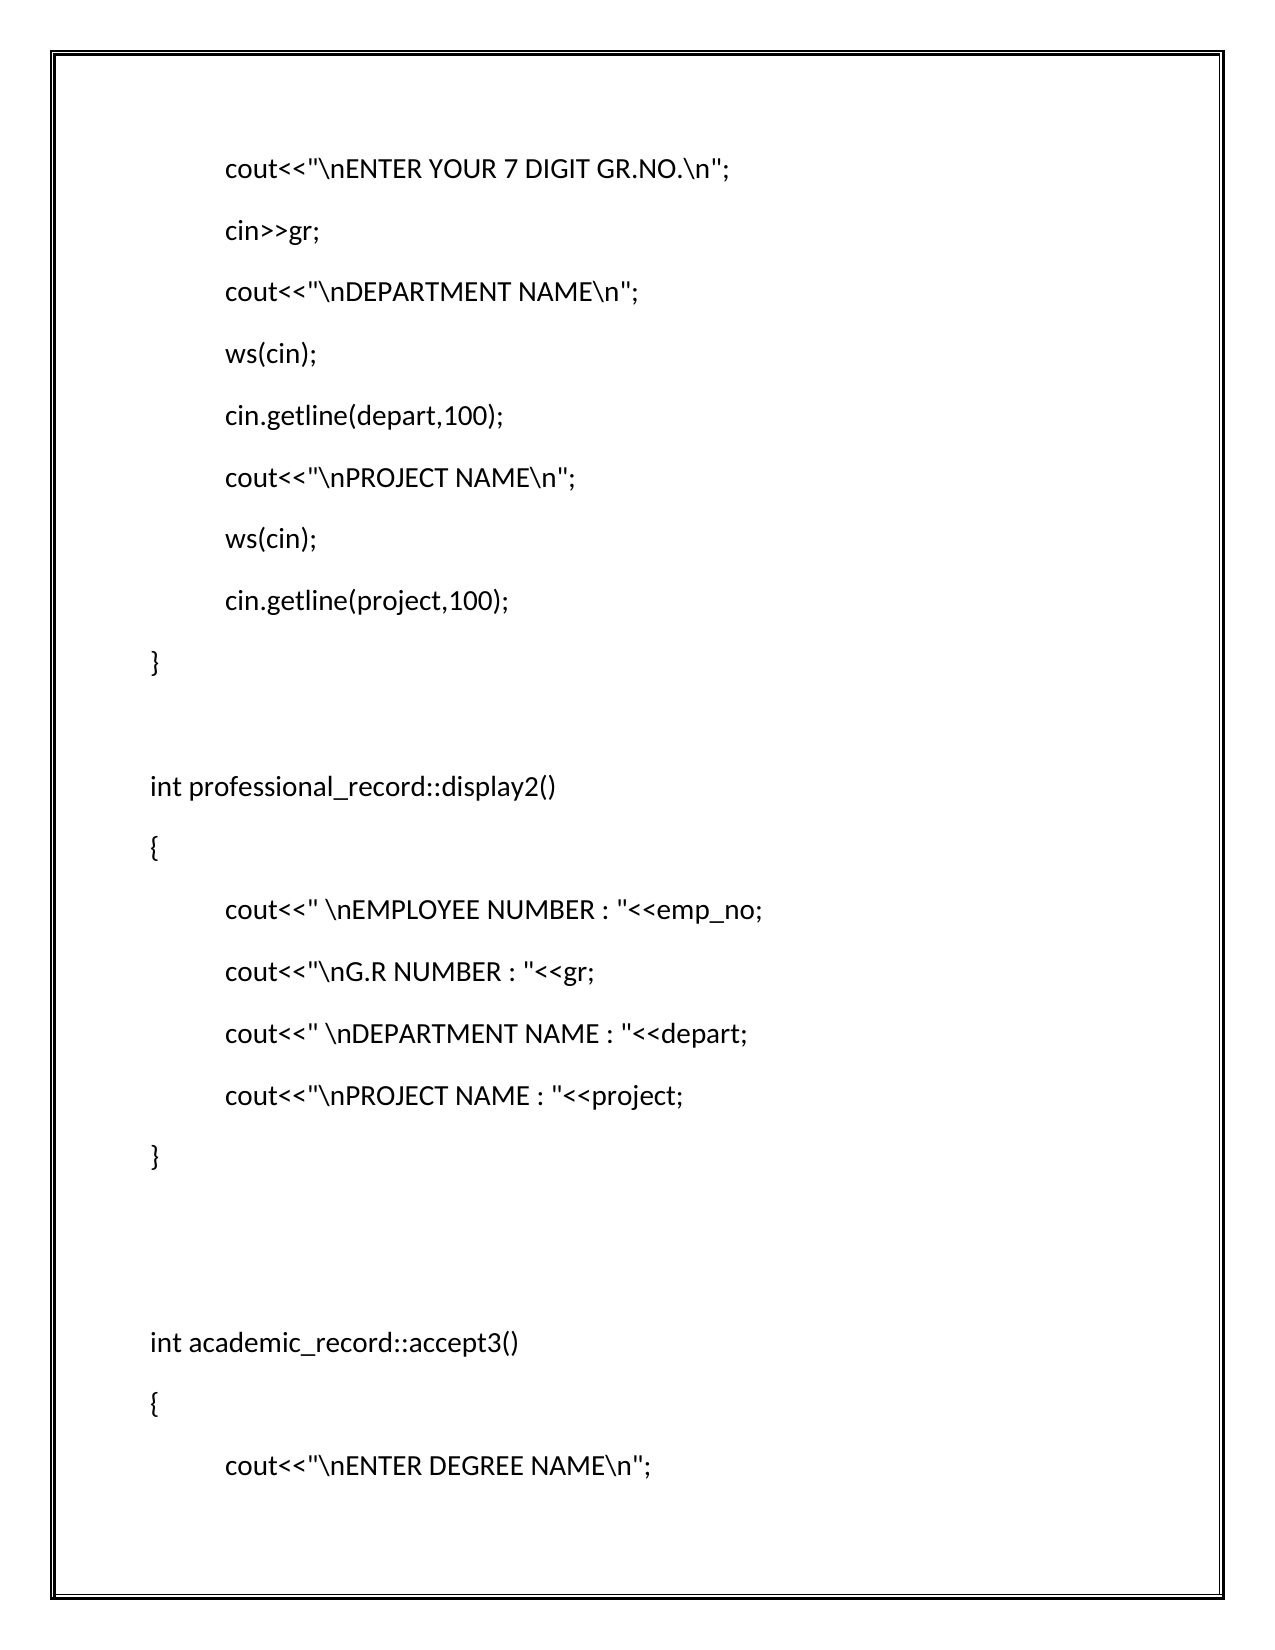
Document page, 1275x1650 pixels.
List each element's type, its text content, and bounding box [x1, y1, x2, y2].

text ws(cin); [150, 521, 1125, 556]
text cin.getline(depart,100); [150, 397, 1125, 433]
text { [150, 1385, 1125, 1421]
text } [150, 1138, 1125, 1174]
text int professional_record::display2() [150, 768, 1125, 803]
text cout<<"\nG.R NUMBER : "<<gr; [150, 953, 1125, 989]
text ws(cin); [150, 335, 1125, 371]
text cin>>gr; [150, 212, 1125, 247]
text cin.getline(project,100); [150, 582, 1125, 618]
text int academic_record::accept3() [150, 1324, 1125, 1359]
text cout<<"\nPROJECT NAME : "<<project; [150, 1077, 1125, 1112]
text cout<<" \nEMPLOYEE NUMBER : "<<emp_no; [150, 891, 1125, 927]
text cout<<"\nPROJECT NAME\n"; [150, 459, 1125, 494]
text } [150, 644, 1125, 680]
text cout<<"\nENTER DEGREE NAME\n"; [150, 1447, 1125, 1483]
text cout<<"\nDEPARTMENT NAME\n"; [150, 273, 1125, 309]
text cout<<" \nDEPARTMENT NAME : "<<depart; [150, 1015, 1125, 1050]
text cout<<"\nENTER YOUR 7 DIGIT GR.NO.\n"; [150, 150, 1125, 186]
text { [150, 829, 1125, 865]
